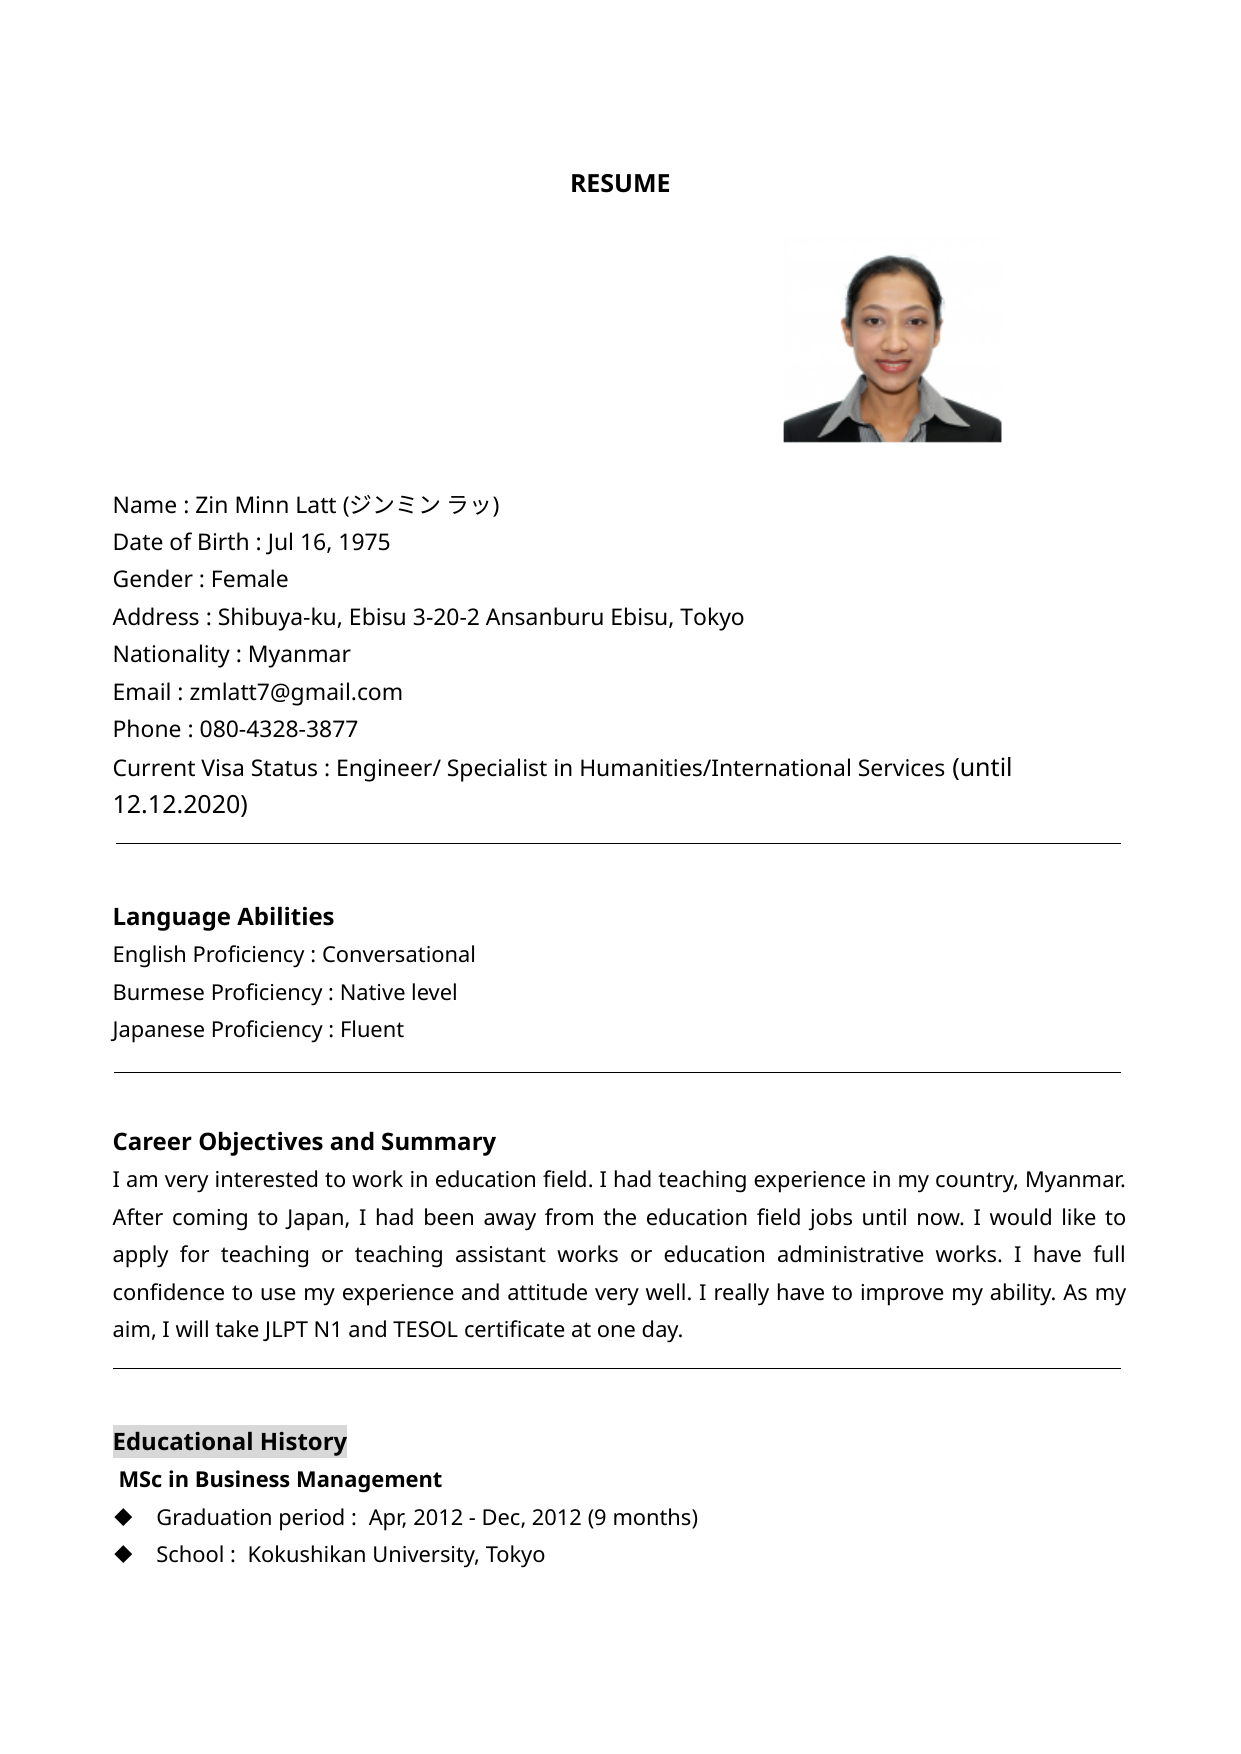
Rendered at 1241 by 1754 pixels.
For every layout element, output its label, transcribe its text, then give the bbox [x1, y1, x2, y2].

text Name : Zin Minn Latt (ジンミン ラッ) [112, 485, 1128, 523]
text Address : Shibuya-ku, Ebisu 3-20-2 Ansanburu Ebisu, Tokyo [112, 598, 1128, 635]
text MSc in Business Management [112, 1460, 1128, 1498]
text Educational History [112, 1423, 1128, 1460]
text I am very interested to work in education field. I had teaching experience in my country, Myanmar. After coming to Japan, I had been away from the education field jobs until now. I would like to apply for teaching or teaching assistant works or education administrative works. I have full confidence to use my experience and attitude very well. I really have to improve my ability. As my aim, I will take JLPT N1 and TESOL certificate at one day. [112, 1160, 1128, 1348]
text Language Abilities [112, 898, 1128, 935]
text Date of Birth : Jul 16, 1975 [112, 523, 1128, 560]
list Graduation period : Apr, 2012 - Dec, 2012 (9 months) [112, 1498, 1128, 1535]
text Email : zmlatt7@gmail.com [112, 673, 1128, 710]
text Career Objectives and Summary [112, 1123, 1128, 1160]
text Japanese Proficiency : Fluent [112, 1010, 1128, 1048]
text Phone : 080-4328-3877 [112, 710, 1128, 748]
text Burmese Proficiency : Native level [112, 973, 1128, 1010]
picture [783, 231, 1008, 444]
text RESUME [112, 164, 1128, 202]
list School : Kokushikan University, Tokyo [112, 1535, 1128, 1573]
text English Proficiency : Conversational [112, 935, 1128, 973]
text Gender : Female [112, 560, 1128, 598]
text Current Visa Status : Engineer/ Specialist in Humanities/International Services (until 12.12.2020) [112, 748, 1128, 823]
text Nationality : Myanmar [112, 635, 1128, 673]
